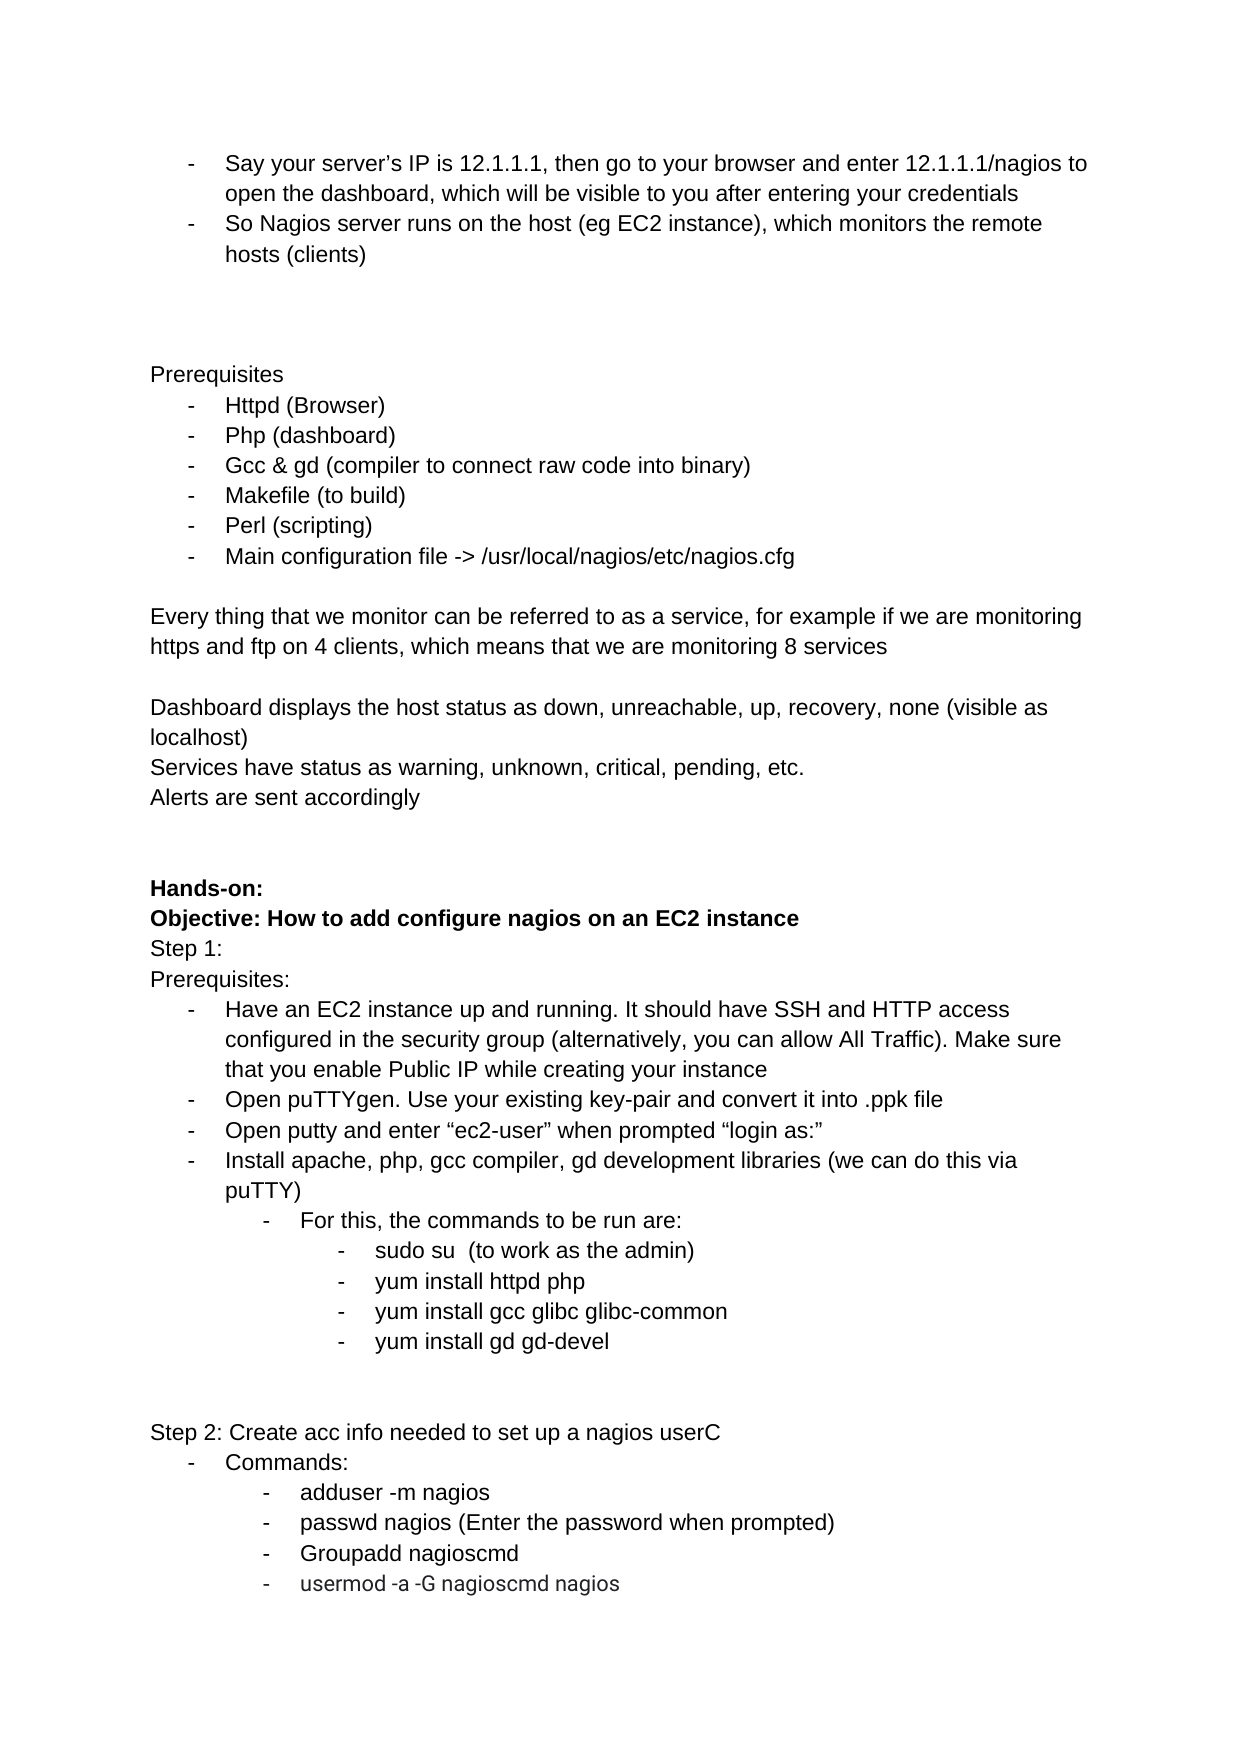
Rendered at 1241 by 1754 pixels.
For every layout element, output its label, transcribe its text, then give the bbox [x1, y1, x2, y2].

text Step 2: Create acc info needed to set up a nagios userC [150, 1419, 1090, 1445]
text Hands-on: [150, 875, 1090, 901]
list For this, the commands to be run are: [262, 1207, 1090, 1234]
list Commands: [187, 1449, 1090, 1475]
list Open putty and enter “ec2-user” when prompted “login as:” [187, 1117, 1090, 1143]
list Httpd (Browser) [187, 392, 1090, 418]
list Groupadd nagioscmd [262, 1539, 1090, 1566]
text Objective: How to add configure nagios on an EC2 instance [150, 905, 1090, 932]
text Dashboard displays the host status as down, unreachable, up, recovery, none (visible as localhost) [150, 694, 1090, 750]
text Alerts are sent accordingly [150, 784, 1090, 811]
text Prerequisites: [150, 966, 1090, 992]
list yum install gd gd-devel [337, 1328, 1090, 1354]
list Open puTTYgen. Use your existing key-pair and convert it into .ppk file [187, 1086, 1090, 1113]
list Have an EC2 instance up and running. It should have SSH and HTTP access configured in the security group (alternatively, you can allow All Traffic). Make sure that you enable Public IP while creating your instance [187, 996, 1090, 1083]
list passwd nagios (Enter the password when prompted) [262, 1509, 1090, 1536]
list Perl (scripting) [187, 512, 1090, 539]
list Php (dashboard) [187, 422, 1090, 448]
list usermod -a -G nagioscmd nagios [300, 1570, 1090, 1597]
list So Nagios server runs on the host (eg EC2 instance), which monitors the remote hosts (clients) [187, 210, 1090, 267]
text Every thing that we monitor can be referred to as a service, for example if we are monitoring https and ftp on 4 clients, which means that we are monitoring 8 services [150, 603, 1090, 660]
list Gcc & gd (compiler to connect raw code into binary) [187, 452, 1090, 478]
list Makefile (to build) [187, 482, 1090, 509]
list Install apache, php, gcc compiler, gd development libraries (we can do this via puTTY) [187, 1147, 1090, 1203]
text Step 1: [150, 935, 1090, 962]
list yum install gcc glibc glibc-common [337, 1298, 1090, 1324]
list sudo su (to work as the admin) [337, 1237, 1090, 1264]
list adduser -m nagios [262, 1479, 1090, 1506]
list Main configuration file -> /usr/local/nagios/etc/nagios.cfg [187, 543, 1090, 569]
text Services have status as warning, unknown, critical, pending, etc. [150, 754, 1090, 781]
text Prerequisites [150, 361, 1090, 388]
list yum install httpd php [337, 1268, 1090, 1294]
list Say your server’s IP is 12.1.1.1, then go to your browser and enter 12.1.1.1/nagios to open the dashboard, which will be visible to you after entering your credentials [187, 150, 1090, 207]
